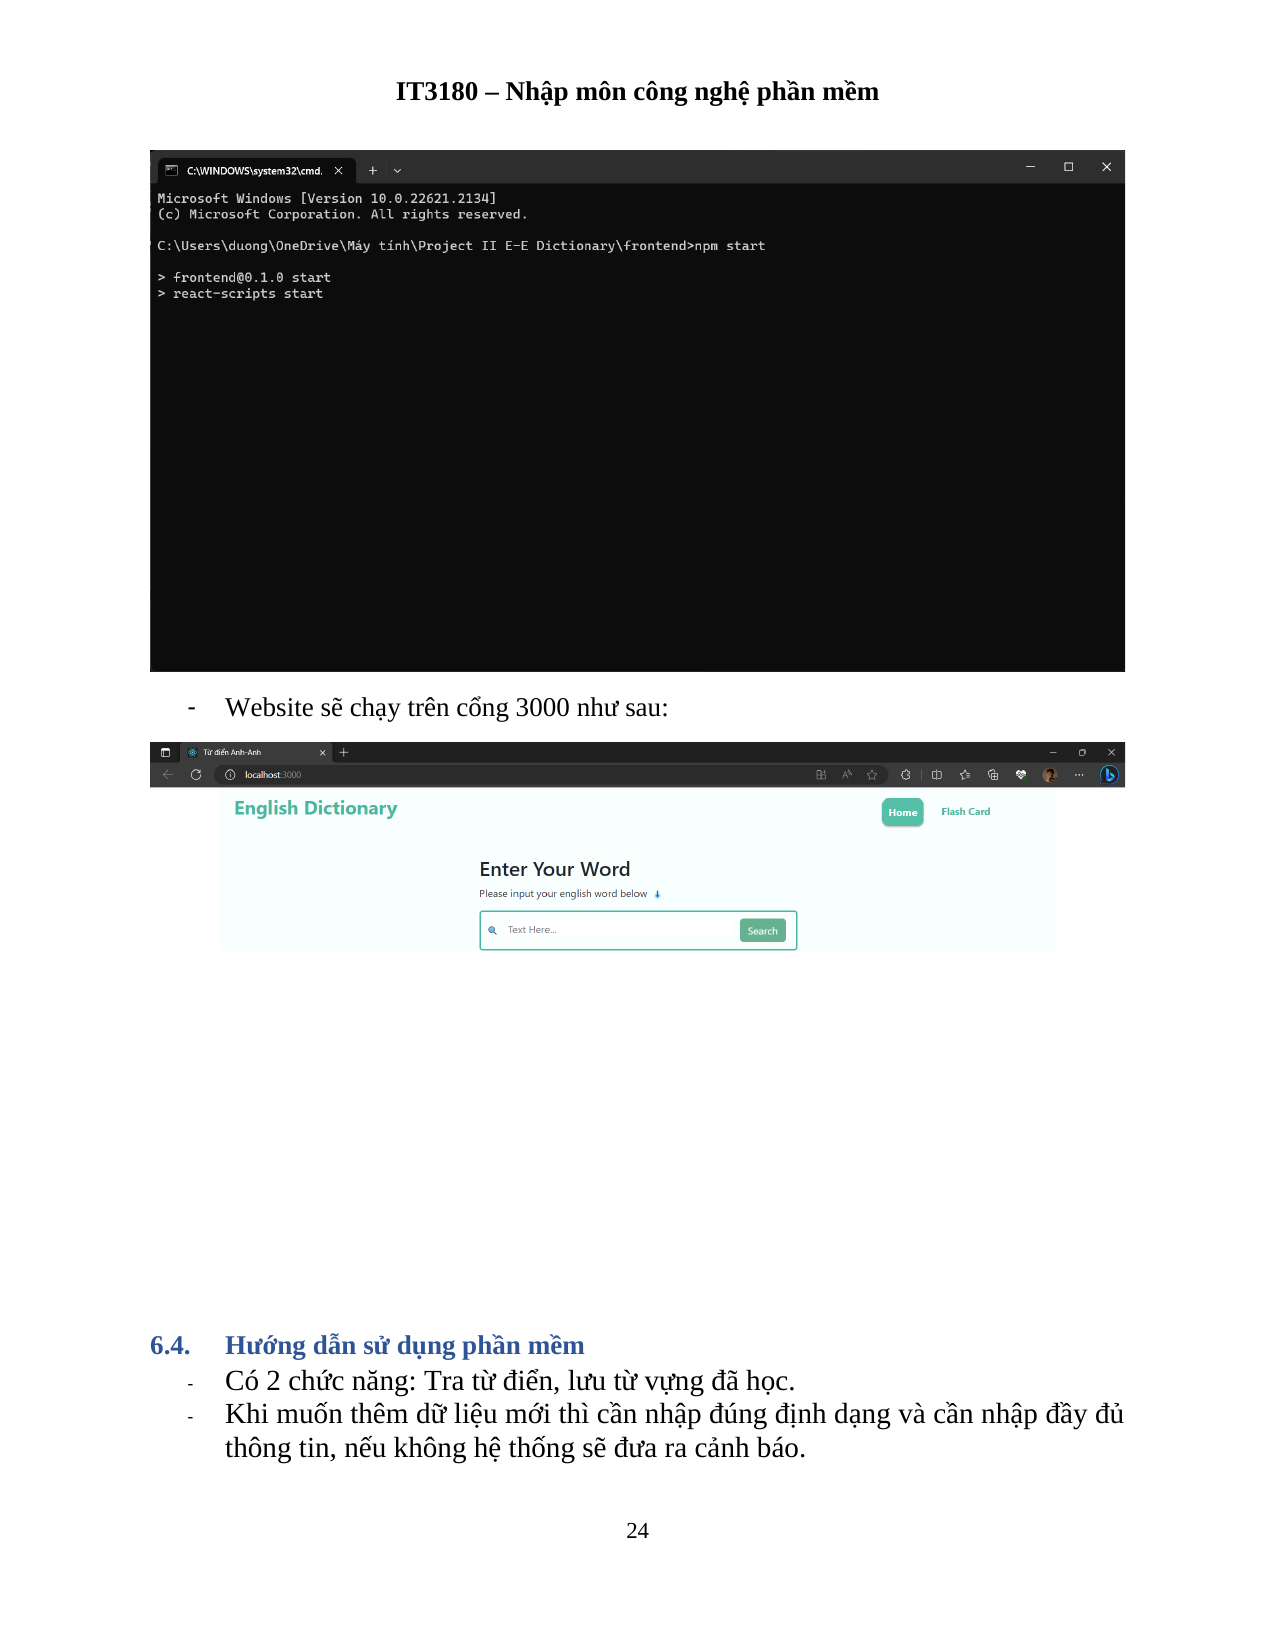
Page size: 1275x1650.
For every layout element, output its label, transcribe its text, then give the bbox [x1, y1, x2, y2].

picture [150, 742, 1125, 1261]
list Có 2 chức năng: Tra từ điển, lưu từ vựng đã học. [187, 1363, 1125, 1396]
list Khi muốn thêm dữ liệu mới thì cần nhập đúng định dạng và cần nhập đầy đủ thông tin, nếu không hệ thống sẽ đưa ra cảnh báo. [187, 1396, 1125, 1463]
list Website sẽ chạy trên cổng 3000 như sau: [187, 690, 1125, 723]
subtitle Hướng dẫn sử dụng phần mềm [150, 1329, 1125, 1361]
picture [150, 150, 1125, 672]
